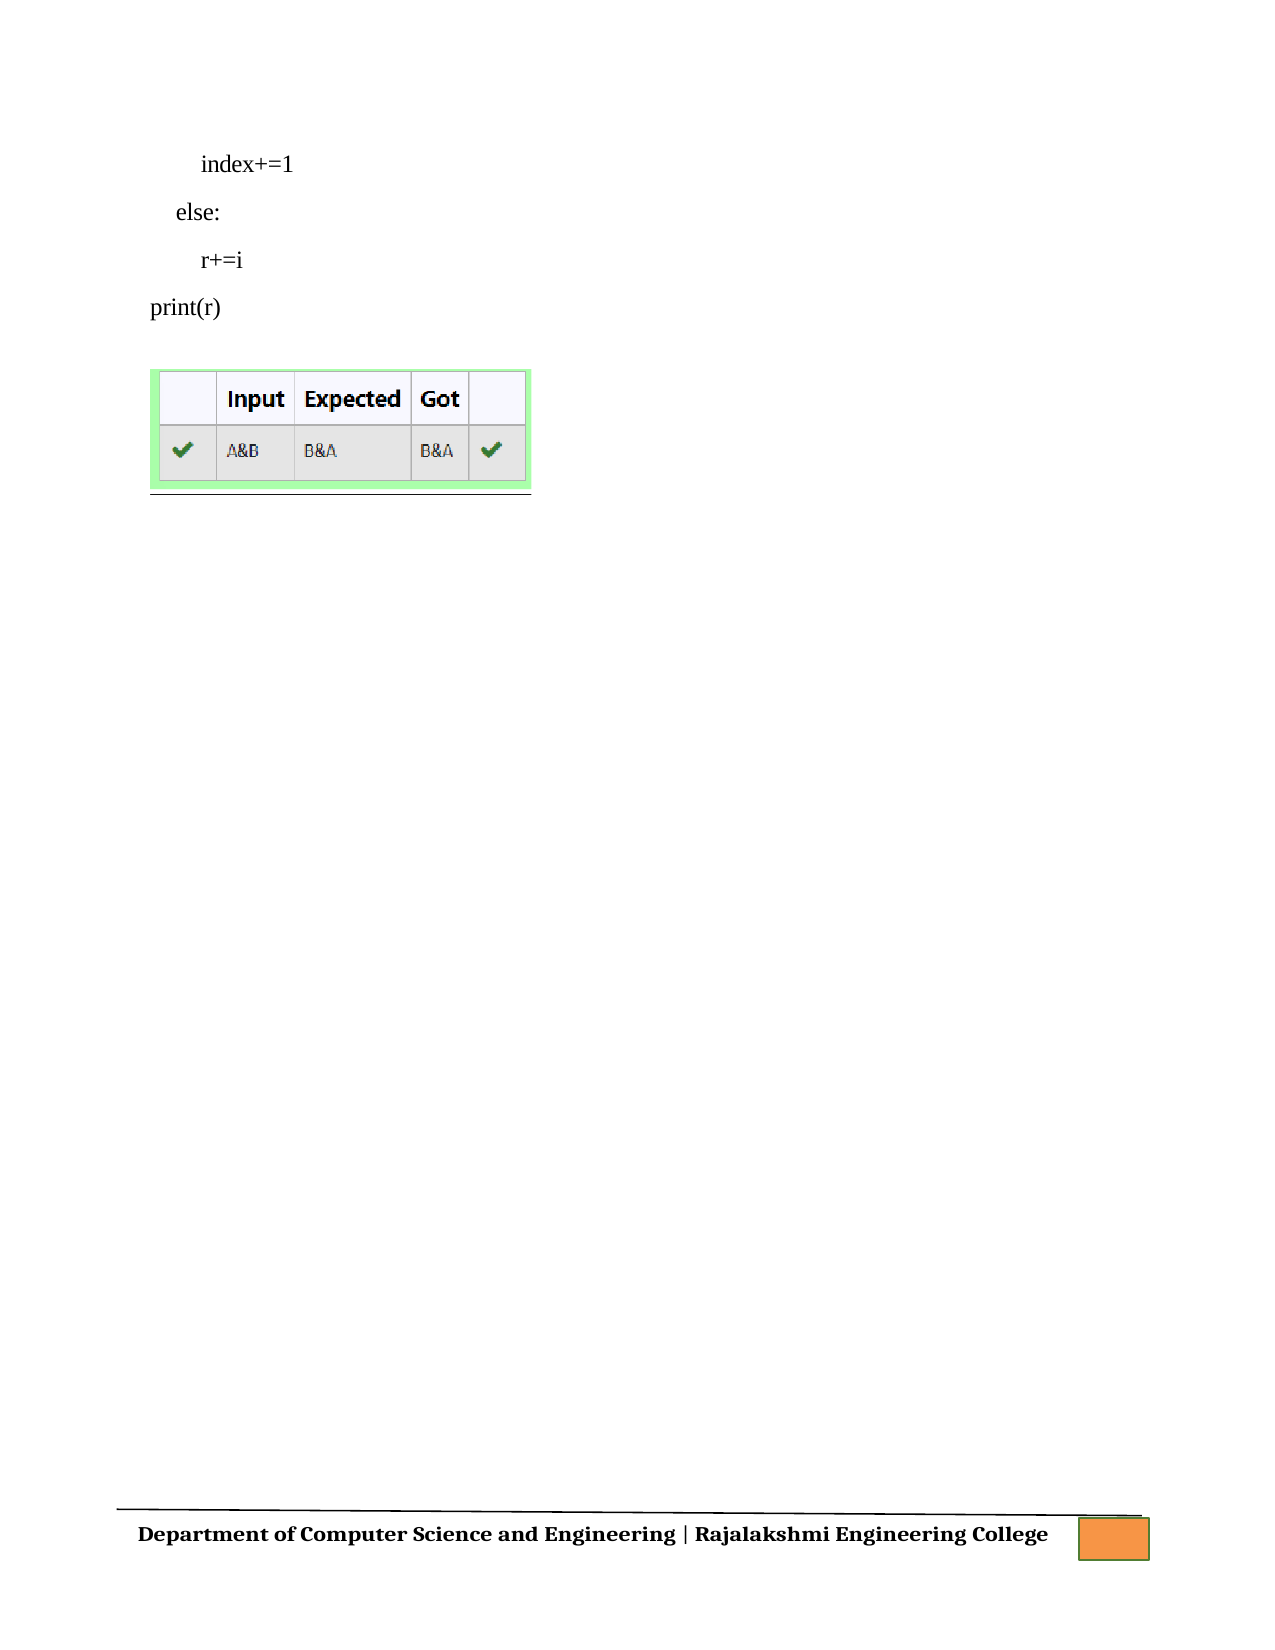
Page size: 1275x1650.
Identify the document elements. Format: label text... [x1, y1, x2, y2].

text r+=i print(r) [150, 245, 244, 321]
text index+=1 else: [176, 149, 336, 225]
picture [150, 369, 532, 495]
